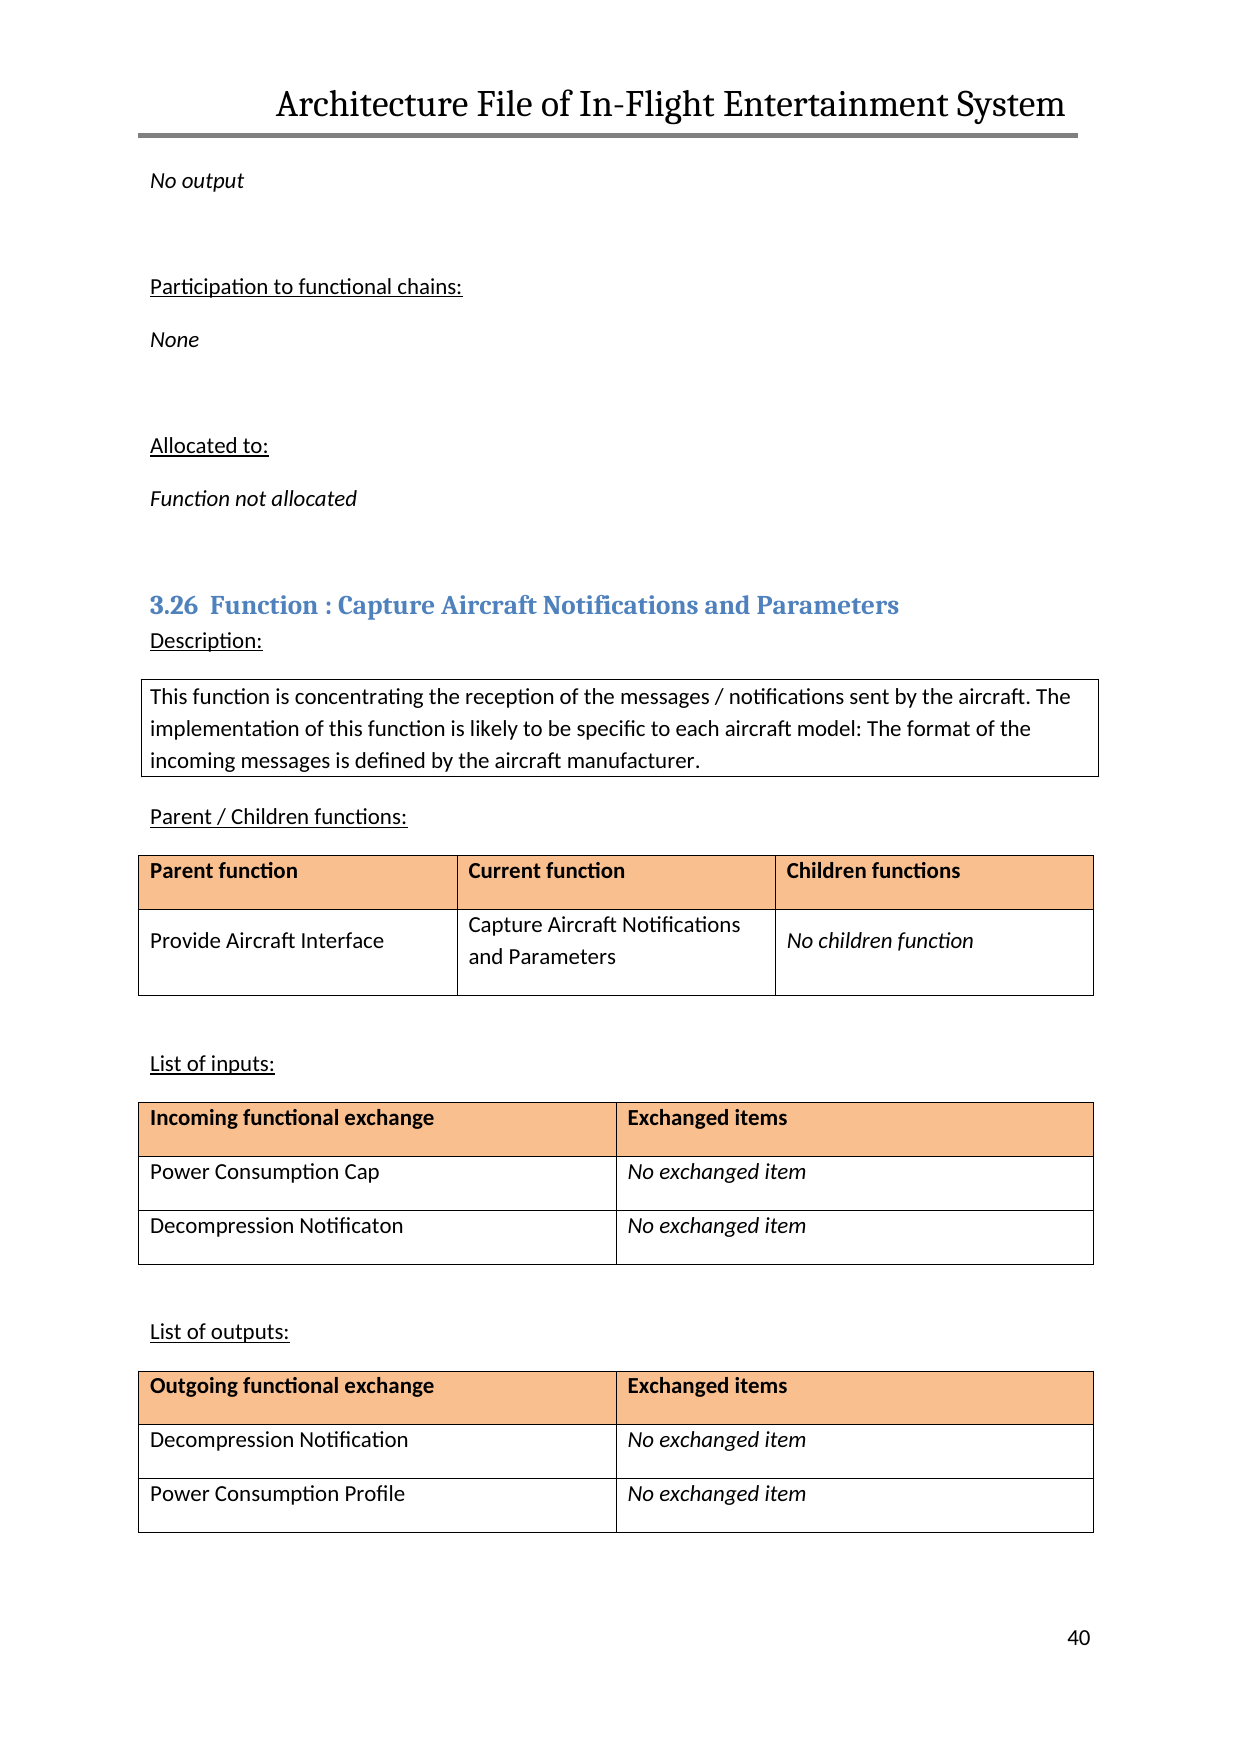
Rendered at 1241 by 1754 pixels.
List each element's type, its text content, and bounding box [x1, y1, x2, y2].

table_header Parent function [139, 856, 457, 909]
table_header Exchanged items [617, 1103, 1093, 1156]
table_cell No children function [776, 910, 1093, 995]
table_header Power Consumption Profile [139, 1479, 616, 1532]
table_header Power Consumption Cap [139, 1157, 616, 1210]
table_header No exchanged item [617, 1479, 1093, 1532]
table_header Children functions [776, 856, 1093, 909]
table_header No exchanged item [617, 1157, 1093, 1210]
text Function not allocated [150, 484, 1090, 512]
text Parent / Children functions: [150, 802, 1090, 830]
table_header Exchanged items [617, 1372, 1093, 1424]
text Participation to functional chains: [150, 272, 1090, 300]
table_header Outgoing functional exchange [139, 1372, 616, 1424]
text This function is concentrating the reception of the messages / notifications sent by the aircraft. The implementation of this function is likely to be specific to each aircraft model: The format of the incoming messages is defined by the aircraft manufacturer. [142, 680, 1098, 776]
table_header No exchanged item [617, 1211, 1093, 1263]
table_header No exchanged item [617, 1425, 1093, 1478]
table_cell Capture Aircraft Notifications and Parameters [458, 910, 775, 995]
text Description: [150, 626, 1090, 654]
table_header Decompression Notificaton [139, 1211, 616, 1263]
text None [150, 325, 1090, 353]
table_cell Provide Aircraft Interface [139, 910, 457, 995]
text List of inputs: [150, 1049, 1090, 1077]
subtitle Function : Capture Aircraft Notifications and Parameters [150, 590, 1090, 621]
text List of outputs: [150, 1317, 1090, 1346]
table_header Decompression Notification [139, 1425, 616, 1478]
table_header Current function [458, 856, 775, 909]
text Allocated to: [150, 431, 1090, 459]
text No output [150, 166, 1090, 194]
table_header Incoming functional exchange [139, 1103, 616, 1156]
